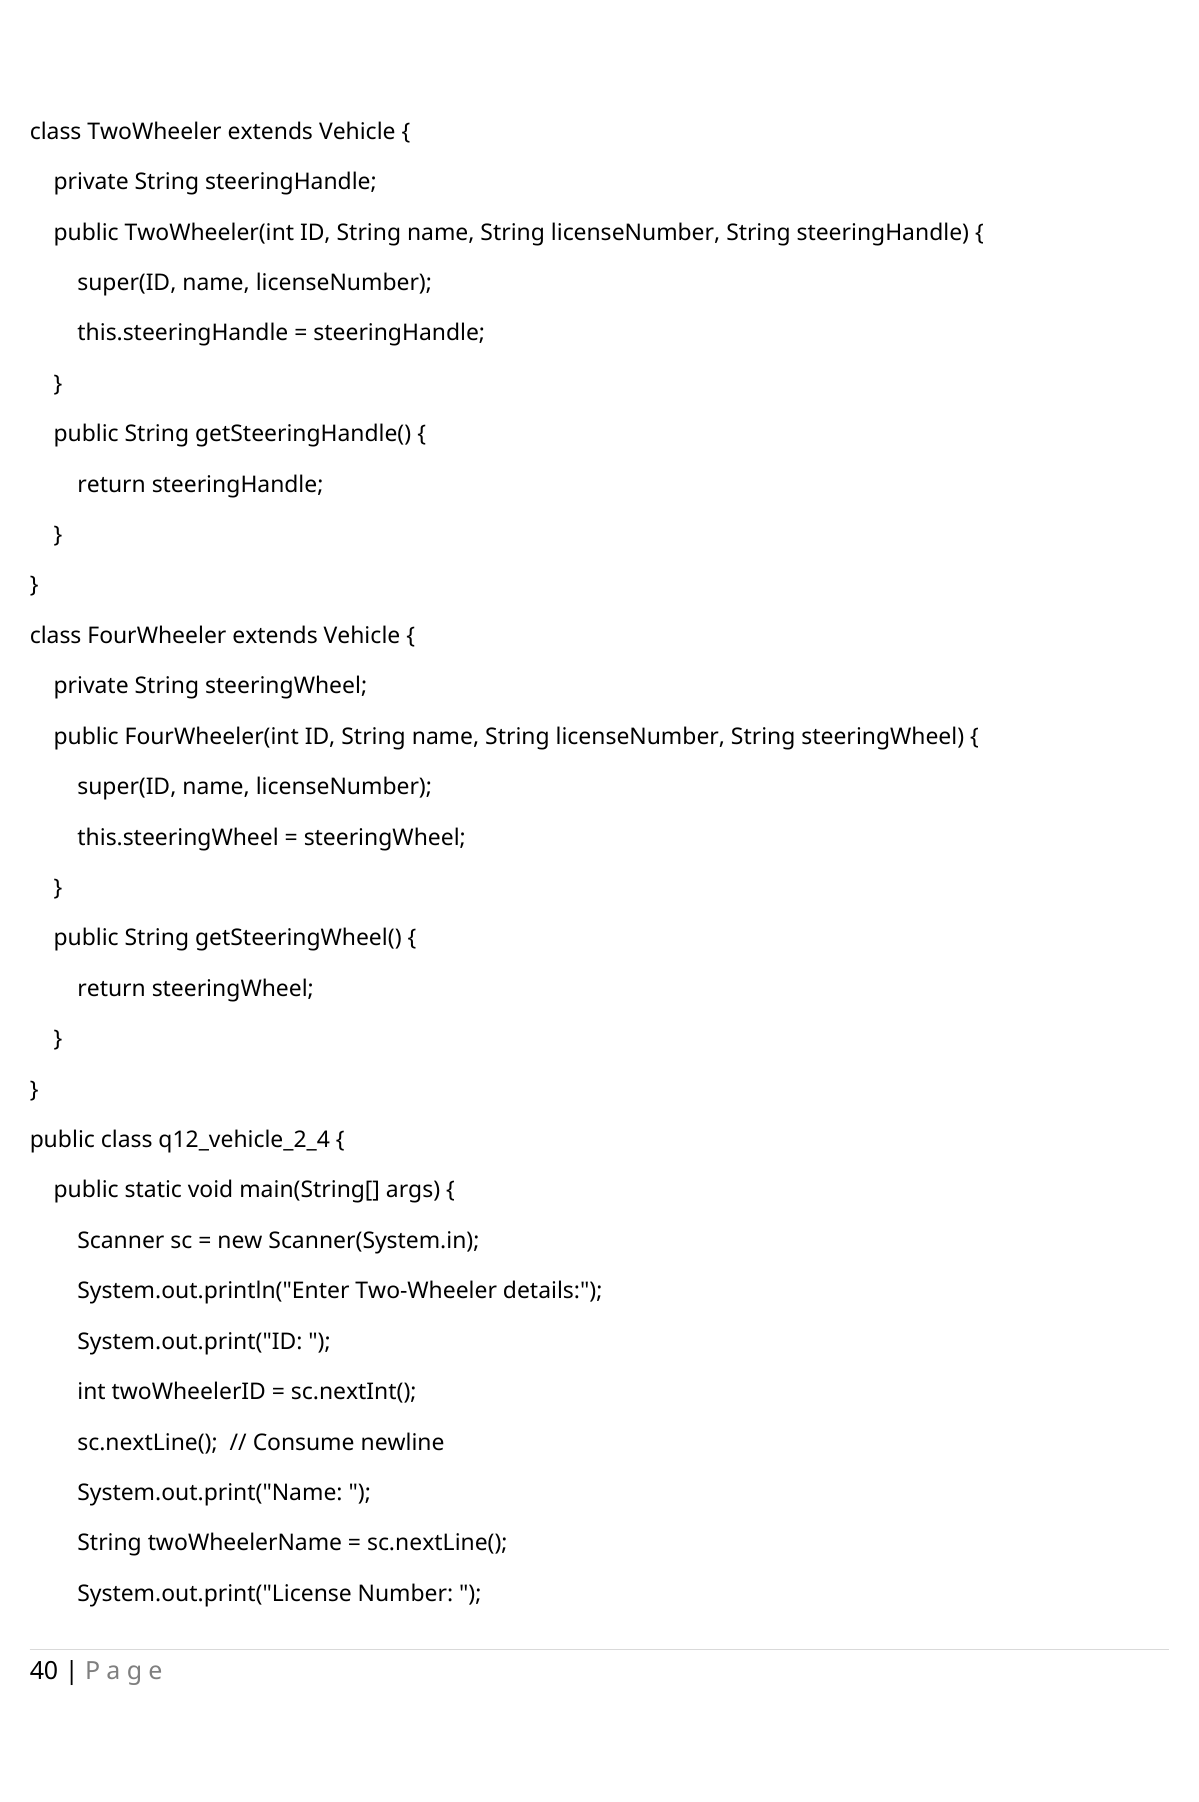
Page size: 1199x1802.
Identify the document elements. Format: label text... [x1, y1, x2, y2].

text public TwoWheeler(int ID, String name, String licenseNumber, String steeringHandle) { [29, 216, 1169, 247]
text sc.nextLine(); // Consume newline [29, 1426, 1169, 1457]
text } [29, 1022, 1169, 1053]
text class TwoWheeler extends Vehicle { [29, 115, 1169, 146]
text private String steeringHandle; [29, 165, 1169, 196]
text public String getSteeringHandle() { [29, 417, 1169, 448]
text public class q12_vehicle_2_4 { [29, 1123, 1169, 1154]
text return steeringWheel; [29, 972, 1169, 1003]
text return steeringHandle; [29, 468, 1169, 499]
text Scanner sc = new Scanner(System.in); [29, 1224, 1169, 1255]
text private String steeringWheel; [29, 669, 1169, 701]
text this.steeringWheel = steeringWheel; [29, 821, 1169, 852]
text int twoWheelerID = sc.nextInt(); [29, 1375, 1169, 1406]
text } [29, 1073, 1169, 1104]
text System.out.print("ID: "); [29, 1325, 1169, 1356]
text } [29, 871, 1169, 902]
text System.out.print("License Number: "); [29, 1577, 1169, 1608]
text class FourWheeler extends Vehicle { [29, 619, 1169, 650]
text } [29, 568, 1169, 600]
text super(ID, name, licenseNumber); [29, 770, 1169, 801]
text String twoWheelerName = sc.nextLine(); [29, 1526, 1169, 1558]
text super(ID, name, licenseNumber); [29, 266, 1169, 297]
text System.out.println("Enter Two-Wheeler details:"); [29, 1274, 1169, 1306]
text } [29, 518, 1169, 549]
text public FourWheeler(int ID, String name, String licenseNumber, String steeringWheel) { [29, 720, 1169, 751]
text this.steeringHandle = steeringHandle; [29, 316, 1169, 348]
text System.out.print("Name: "); [29, 1476, 1169, 1507]
text public String getSteeringWheel() { [29, 921, 1169, 953]
text public static void main(String[] args) { [29, 1173, 1169, 1205]
text } [29, 367, 1169, 398]
